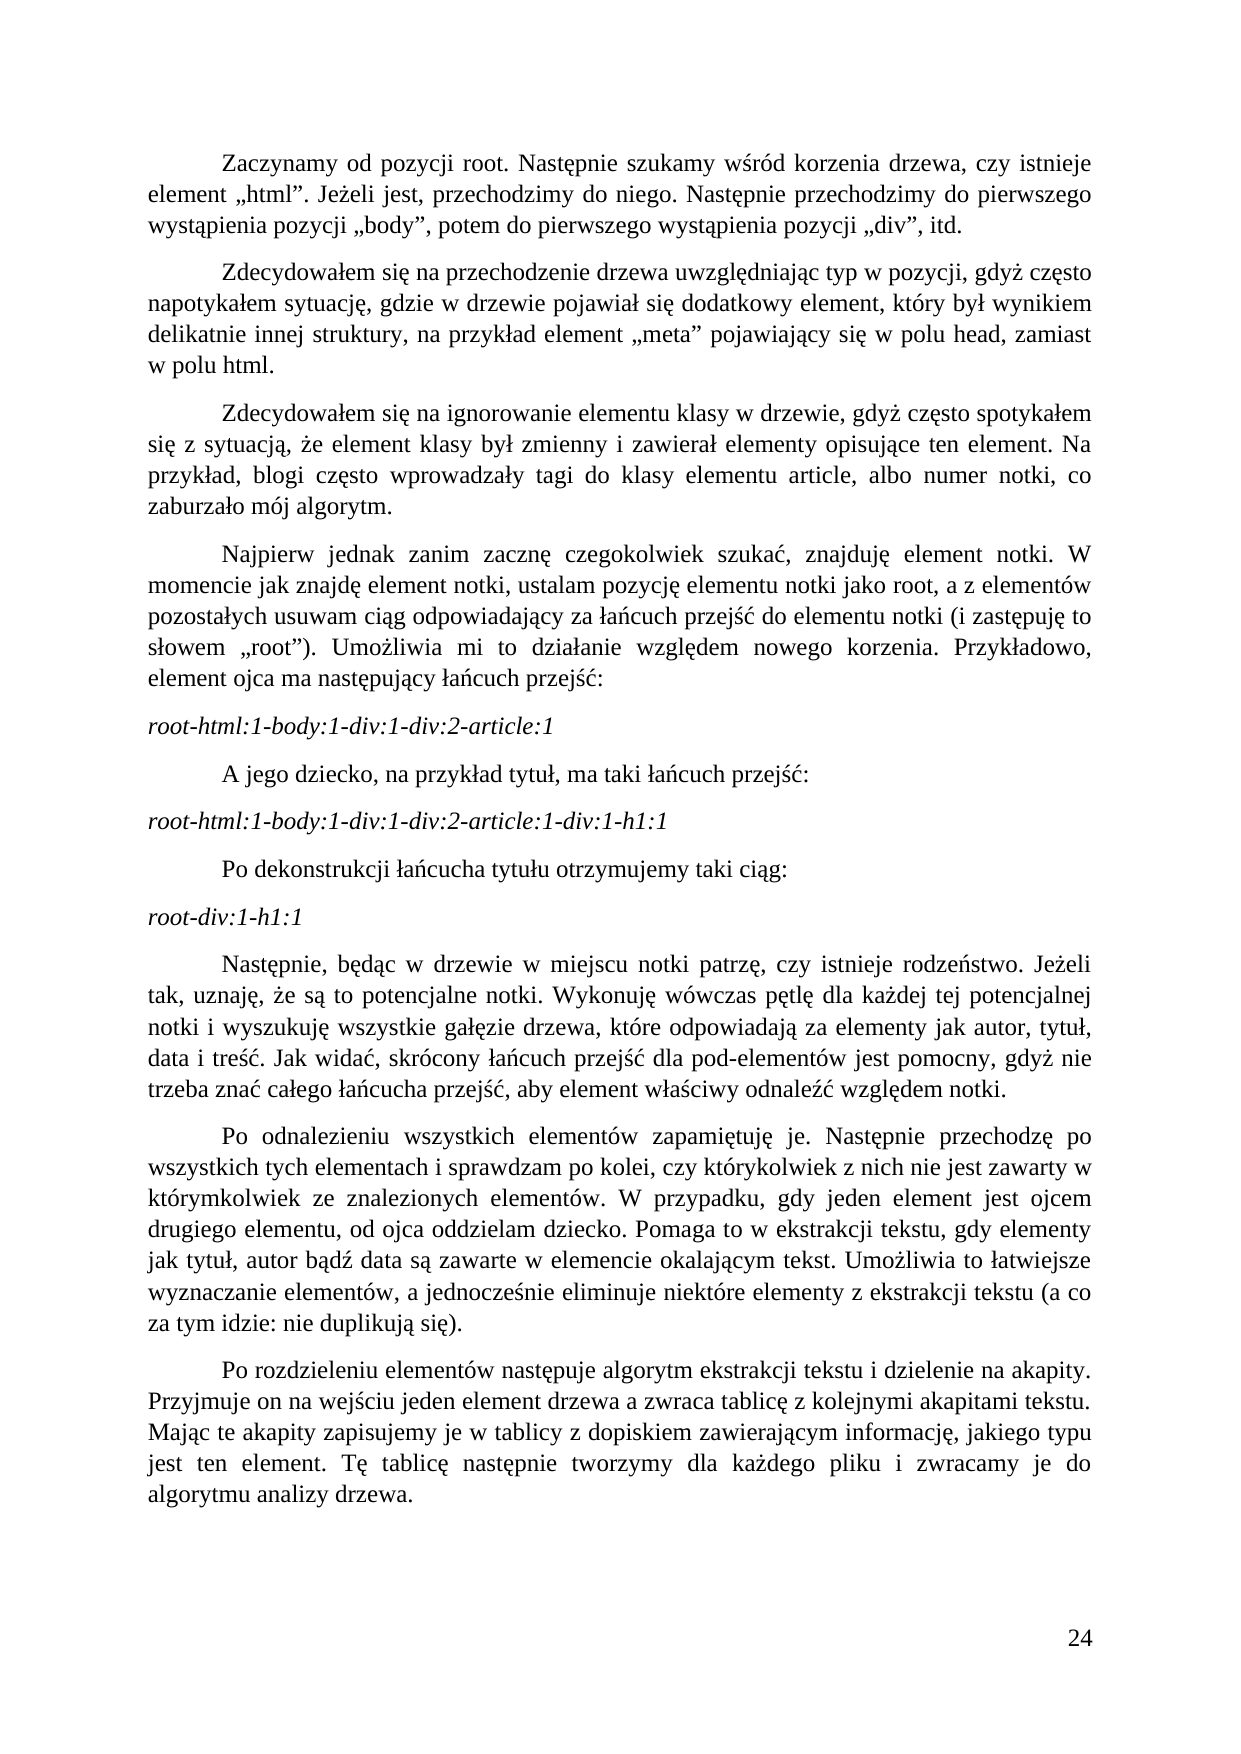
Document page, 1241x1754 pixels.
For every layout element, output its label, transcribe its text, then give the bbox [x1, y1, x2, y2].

text Następnie, będąc w drzewie w miejscu notki patrzę, czy istnieje rodzeństwo. Jeżeli tak, uznaję, że są to potencjalne notki. Wykonuję wówczas pętlę dla każdej tej potencjalnej notki i wyszukuję wszystkie gałęzie drzewa, które odpowiadają za elementy jak autor, tytuł, data i treść. Jak widać, skrócony łańcuch przejść dla pod-elementów jest pomocny, gdyż nie trzeba znać całego łańcucha przejść, aby element właściwy odnaleźć względem notki. [148, 949, 1093, 1102]
text Zdecydowałem się na ignorowanie elementu klasy w drzewie, gdyż często spotykałem się z sytuacją, że element klasy był zmienny i zawierał elementy opisujące ten element. Na przykład, blogi często wprowadzały tagi do klasy elementu article, albo numer notki, co zaburzało mój algorytm. [148, 398, 1093, 520]
text Po dekonstrukcji łańcucha tytułu otrzymujemy taki ciąg: [148, 854, 1093, 883]
text root-html:1-body:1-div:1-div:2-article:1-div:1-h1:1 [148, 806, 1093, 835]
text root-html:1-body:1-div:1-div:2-article:1 [148, 711, 1093, 740]
text Po odnalezieniu wszystkich elementów zapamiętuję je. Następnie przechodzę po wszystkich tych elementach i sprawdzam po kolei, czy którykolwiek z nich nie jest zawarty w którymkolwiek ze znalezionych elementów. W przypadku, gdy jeden element jest ojcem drugiego elementu, od ojca oddzielam dziecko. Pomaga to w ekstrakcji tekstu, gdy elementy jak tytuł, autor bądź data są zawarte w elemencie okalającym tekst. Umożliwia to łatwiejsze wyznaczanie elementów, a jednocześnie eliminuje niektóre elementy z ekstrakcji tekstu (a co za tym idzie: nie duplikują się). [148, 1121, 1093, 1336]
text Najpierw jednak zanim zacznę czegokolwiek szukać, znajduję element notki. W momencie jak znajdę element notki, ustalam pozycję elementu notki jako root, a z elementów pozostałych usuwam ciąg odpowiadający za łańcuch przejść do elementu notki (i zastępuję to słowem „root”). Umożliwia mi to działanie względem nowego korzenia. Przykładowo, element ojca ma następujący łańcuch przejść: [148, 539, 1093, 692]
text Po rozdzieleniu elementów następuje algorytm ekstrakcji tekstu i dzielenie na akapity. Przyjmuje on na wejściu jeden element drzewa a zwraca tablicę z kolejnymi akapitami tekstu. Mając te akapity zapisujemy je w tablicy z dopiskiem zawierającym informację, jakiego typu jest ten element. Tę tablicę następnie tworzymy dla każdego pliku i zwracamy je do algorytmu analizy drzewa. [148, 1355, 1093, 1508]
text root-div:1-h1:1 [148, 902, 1093, 931]
text Zaczynamy od pozycji root. Następnie szukamy wśród korzenia drzewa, czy istnieje element „html”. Jeżeli jest, przechodzimy do niego. Następnie przechodzimy do pierwszego wystąpienia pozycji „body”, potem do pierwszego wystąpienia pozycji „div”, itd. [148, 148, 1093, 238]
text A jego dziecko, na przykład tytuł, ma taki łańcuch przejść: [148, 759, 1093, 787]
text Zdecydowałem się na przechodzenie drzewa uwzględniając typ w pozycji, gdyż często napotykałem sytuację, gdzie w drzewie pojawiał się dodatkowy element, który był wynikiem delikatnie innej struktury, na przykład element „meta” pojawiający się w polu head, zamiast w polu html. [148, 257, 1093, 379]
